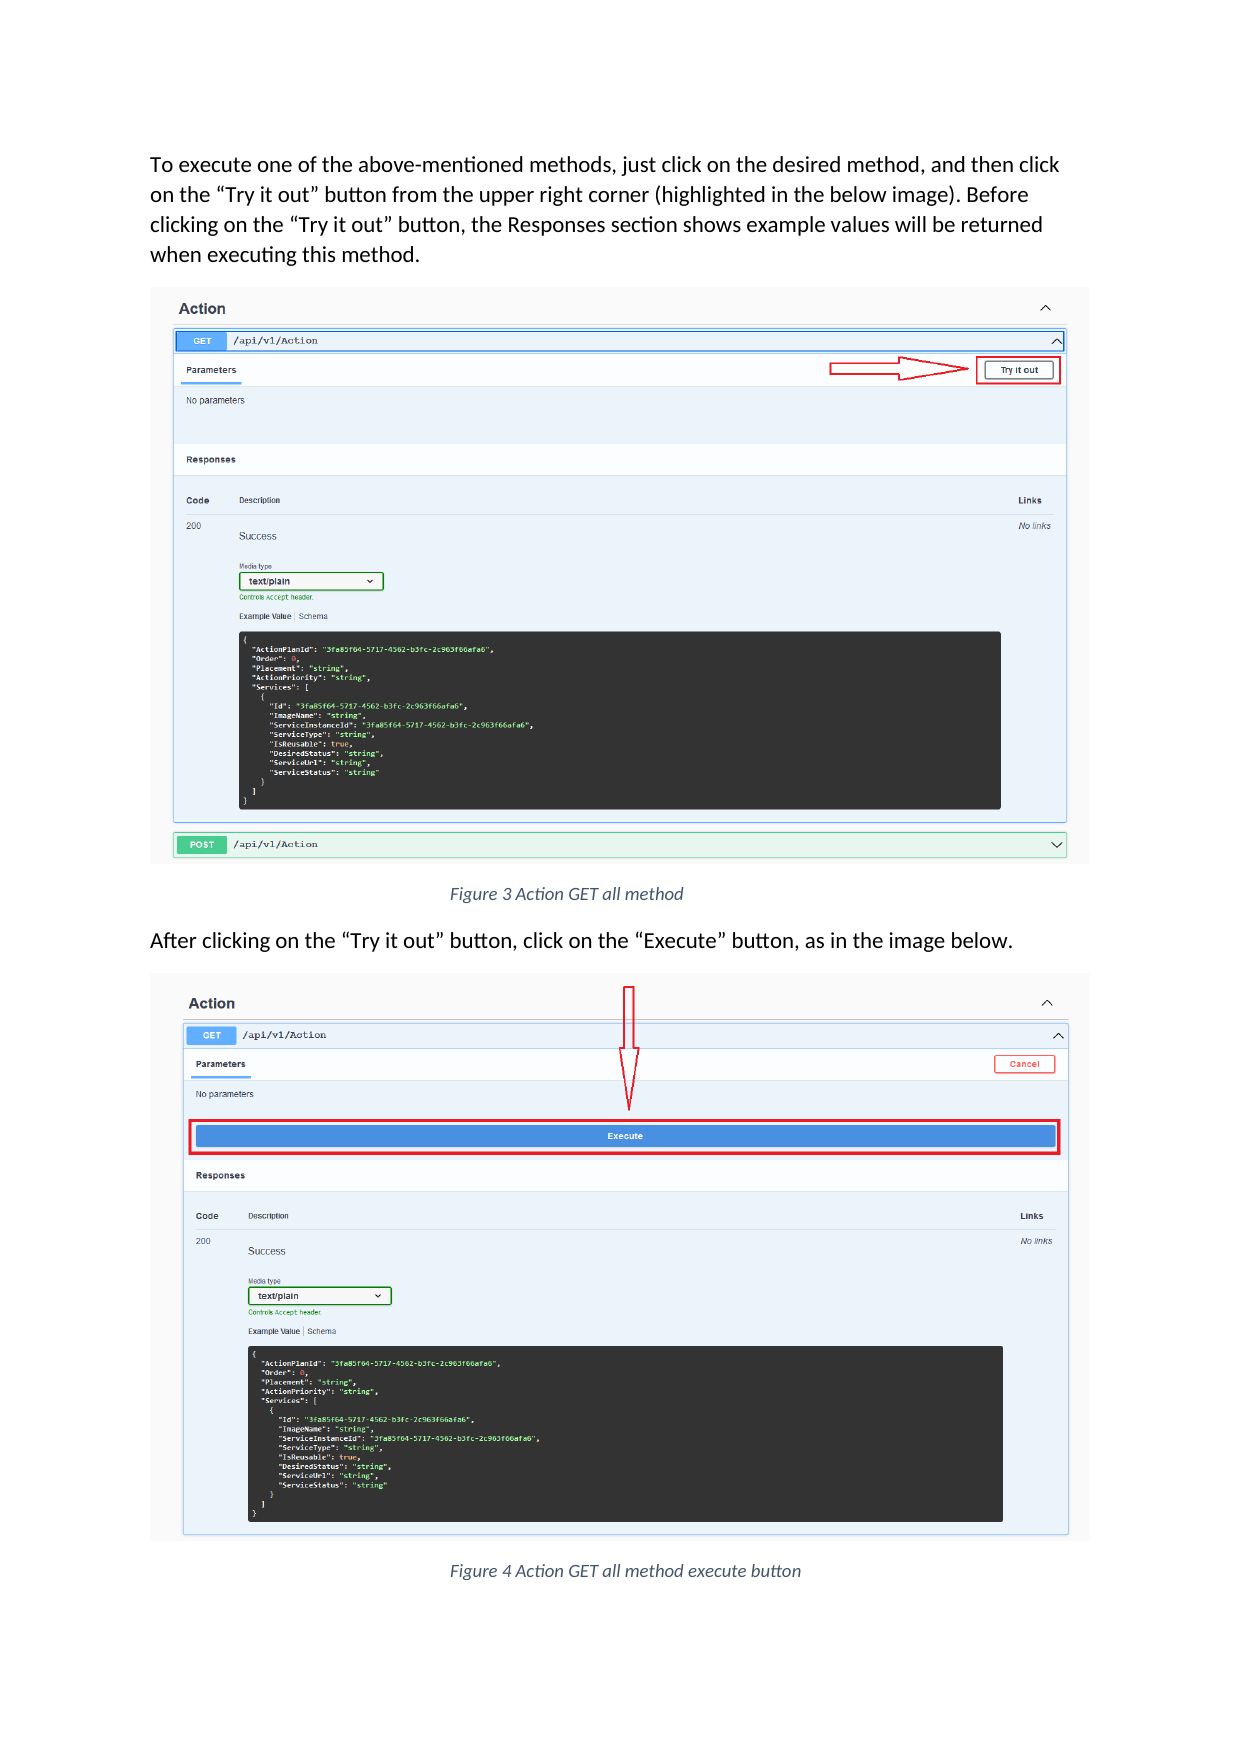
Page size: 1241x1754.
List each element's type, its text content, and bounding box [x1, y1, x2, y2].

text Figure 4 Action GET all method execute button [375, 1559, 1090, 1582]
picture [150, 973, 1090, 1541]
text To execute one of the above-mentioned methods, just click on the desired method, and then click on the “Try it out” button from the upper right corner (highlighted in the below image). Before clicking on the “Try it out” button, the Responses section shows example values will be returned when executing this method. [150, 150, 1090, 269]
picture [150, 287, 1090, 864]
text After clicking on the “Try it out” button, click on the “Execute” button, as in the image below. [150, 926, 1090, 954]
text Figure 3 Action GET all method [375, 882, 1090, 905]
